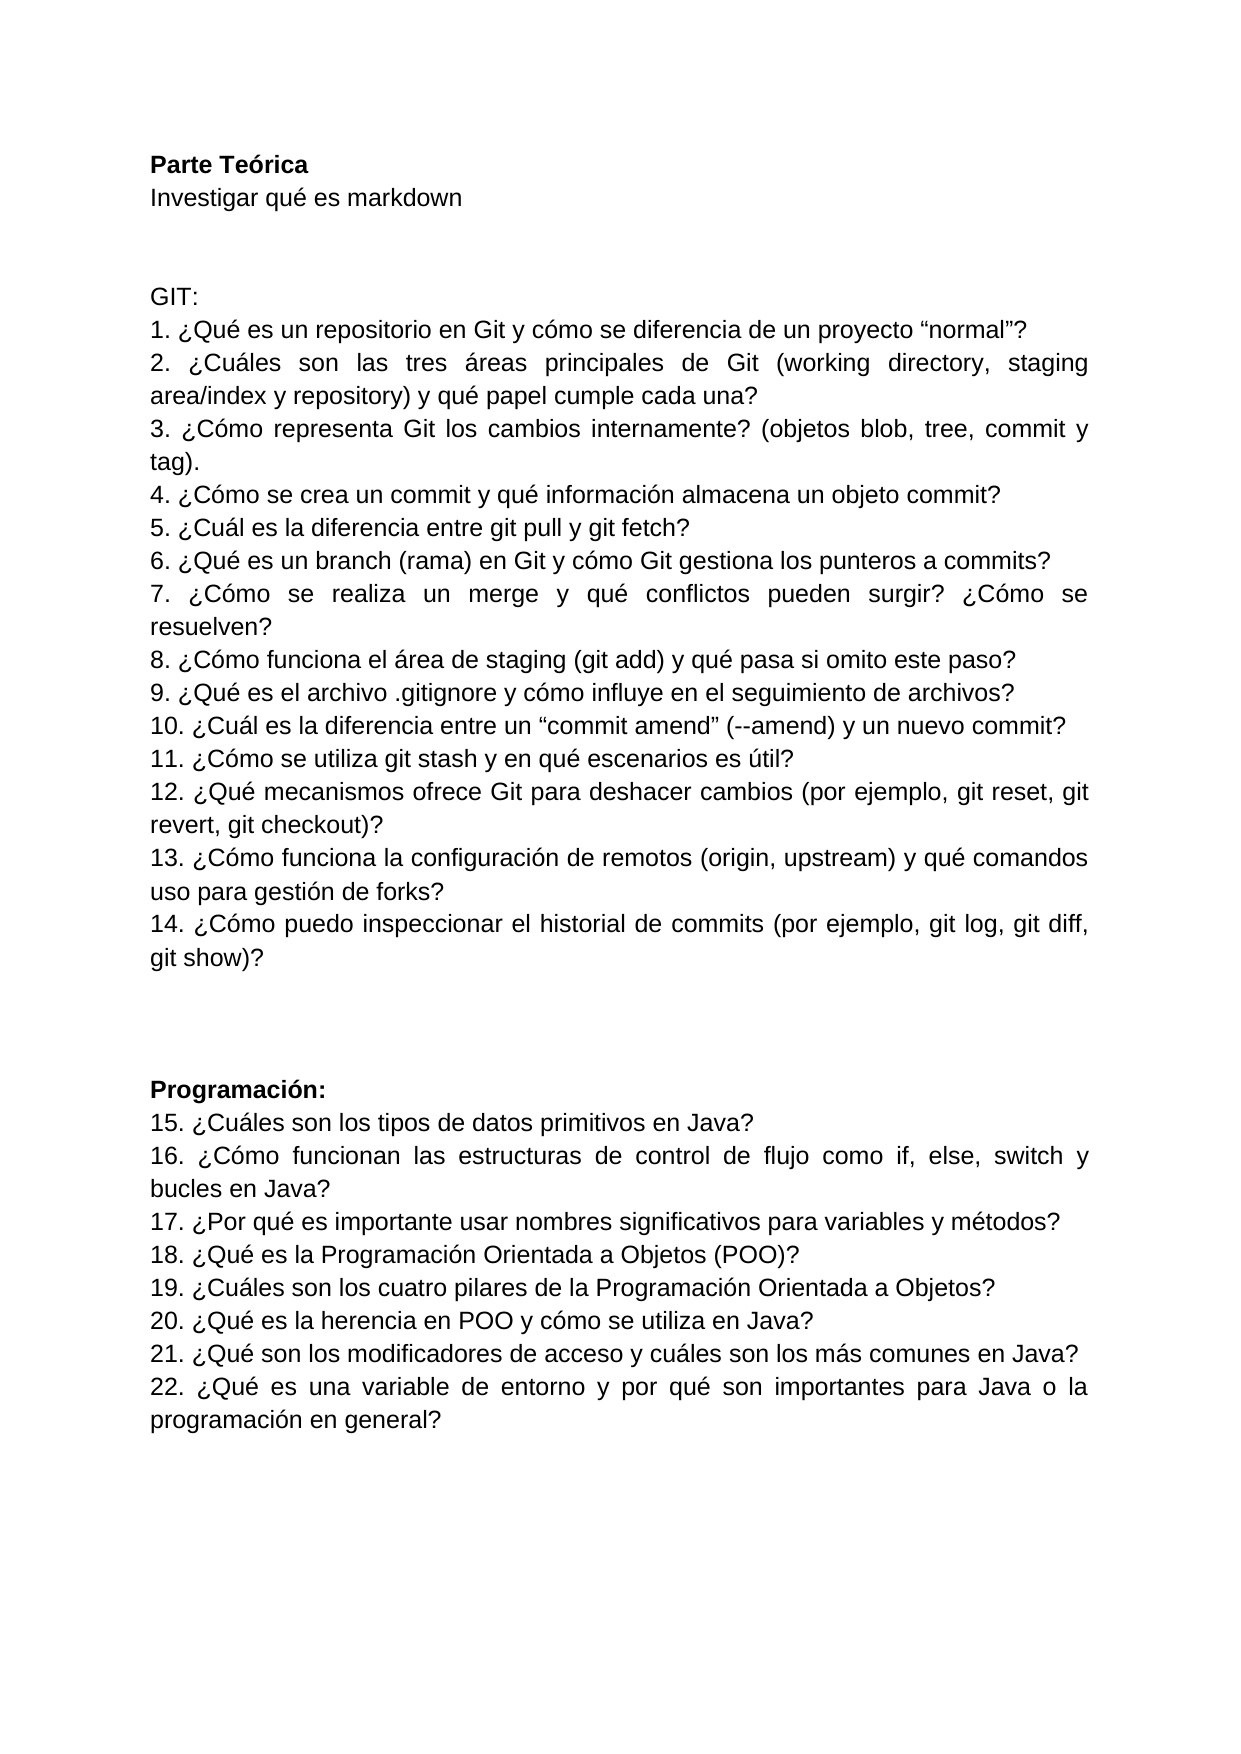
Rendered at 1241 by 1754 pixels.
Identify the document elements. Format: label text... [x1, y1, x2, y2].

text 1. ¿Qué es un repositorio en Git y cómo se diferencia de un proyecto “normal”? [150, 315, 1090, 344]
text 11. ¿Cómo se utiliza git stash y en qué escenarios es útil? [150, 744, 1090, 773]
text Programación: [150, 1074, 1090, 1103]
text 21. ¿Qué son los modificadores de acceso y cuáles son los más comunes en Java? [150, 1339, 1090, 1367]
text 19. ¿Cuáles son los cuatro pilares de la Programación Orientada a Objetos? [150, 1273, 1090, 1301]
text GIT: [150, 282, 1090, 311]
text 20. ¿Qué es la herencia en POO y cómo se utiliza en Java? [150, 1306, 1090, 1334]
text 12. ¿Qué mecanismos ofrece Git para deshacer cambios (por ejemplo, git reset, git revert, git checkout)? [150, 777, 1090, 839]
text 8. ¿Cómo funciona el área de staging (git add) y qué pasa si omito este paso? [150, 645, 1090, 674]
text 17. ¿Por qué es importante usar nombres significativos para variables y métodos? [150, 1207, 1090, 1235]
text 6. ¿Qué es un branch (rama) en Git y cómo Git gestiona los punteros a commits? [150, 546, 1090, 575]
text 14. ¿Cómo puedo inspeccionar el historial de commits (por ejemplo, git log, git diff, git show)? [150, 909, 1090, 971]
text Investigar qué es markdown [150, 183, 1090, 212]
text 18. ¿Qué es la Programación Orientada a Objetos (POO)? [150, 1240, 1090, 1268]
text 7. ¿Cómo se realiza un merge y qué conflictos pueden surgir? ¿Cómo se resuelven? [150, 579, 1090, 641]
text 16. ¿Cómo funcionan las estructuras de control de flujo como if, else, switch y bucles en Java? [150, 1141, 1090, 1202]
text 22. ¿Qué es una variable de entorno y por qué son importantes para Java o la programación en general? [150, 1372, 1090, 1433]
text 5. ¿Cuál es la diferencia entre git pull y git fetch? [150, 513, 1090, 542]
text 10. ¿Cuál es la diferencia entre un “commit amend” (--amend) y un nuevo commit? [150, 711, 1090, 740]
text 3. ¿Cómo representa Git los cambios internamente? (objetos blob, tree, commit y tag). [150, 414, 1090, 476]
text 15. ¿Cuáles son los tipos de datos primitivos en Java? [150, 1108, 1090, 1136]
text 13. ¿Cómo funciona la configuración de remotos (origin, upstream) y qué comandos uso para gestión de forks? [150, 843, 1090, 905]
text 9. ¿Qué es el archivo .gitignore y cómo influye en el seguimiento de archivos? [150, 678, 1090, 707]
text 4. ¿Cómo se crea un commit y qué información almacena un objeto commit? [150, 480, 1090, 509]
text Parte Teórica [150, 150, 1090, 179]
text 2. ¿Cuáles son las tres áreas principales de Git (working directory, staging area/index y repository) y qué papel cumple cada una? [150, 348, 1090, 410]
